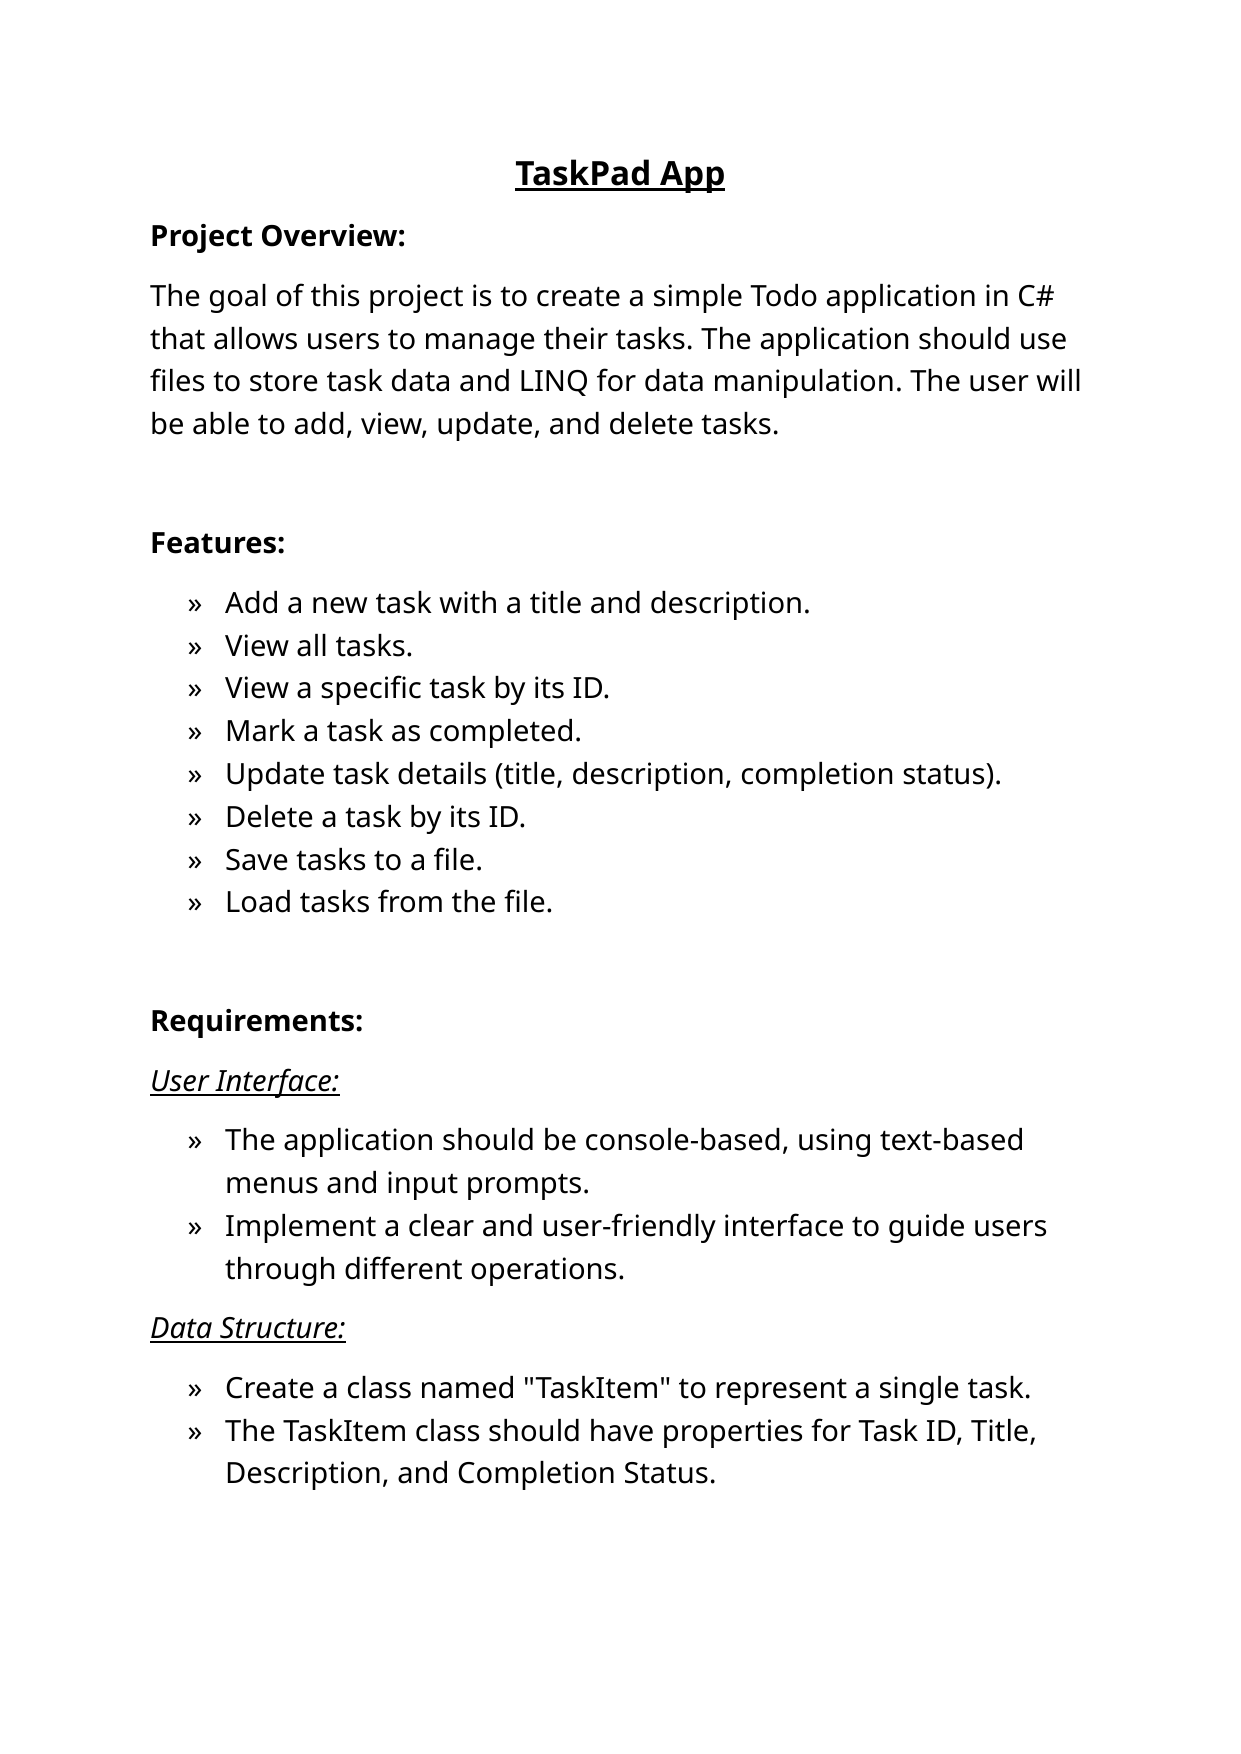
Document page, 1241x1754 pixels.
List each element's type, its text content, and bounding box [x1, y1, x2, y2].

list View a specific task by its ID. [187, 668, 1090, 707]
text Data Structure: [150, 1307, 1090, 1347]
list Delete a task by its ID. [187, 796, 1090, 836]
list Add a new task with a title and description. [187, 582, 1090, 622]
list The TaskItem class should have properties for Task ID, Title, Description, and Completion Status. [187, 1410, 1090, 1492]
text User Interface: [150, 1060, 1090, 1100]
text Features: [150, 522, 1090, 562]
list Save tasks to a file. [187, 839, 1090, 878]
list Implement a clear and user-friendly interface to guide users through different operations. [187, 1205, 1090, 1288]
text TaskPad App [150, 150, 1090, 195]
list The application should be console-based, using text-based menus and input prompts. [187, 1119, 1090, 1202]
list Mark a task as completed. [187, 710, 1090, 750]
text Project Overview: [150, 216, 1090, 255]
list Create a class named "TaskItem" to represent a single task. [187, 1367, 1090, 1407]
list Update task details (title, description, completion status). [187, 753, 1090, 793]
list Load tasks from the file. [187, 882, 1090, 921]
text The goal of this project is to create a simple Todo application in C# that allows users to manage their tasks. The application should use files to store task data and LINQ for data manipulation. The user will be able to add, view, update, and delete tasks. [150, 275, 1090, 443]
text Requirements: [150, 1001, 1090, 1040]
list View all tasks. [187, 625, 1090, 664]
